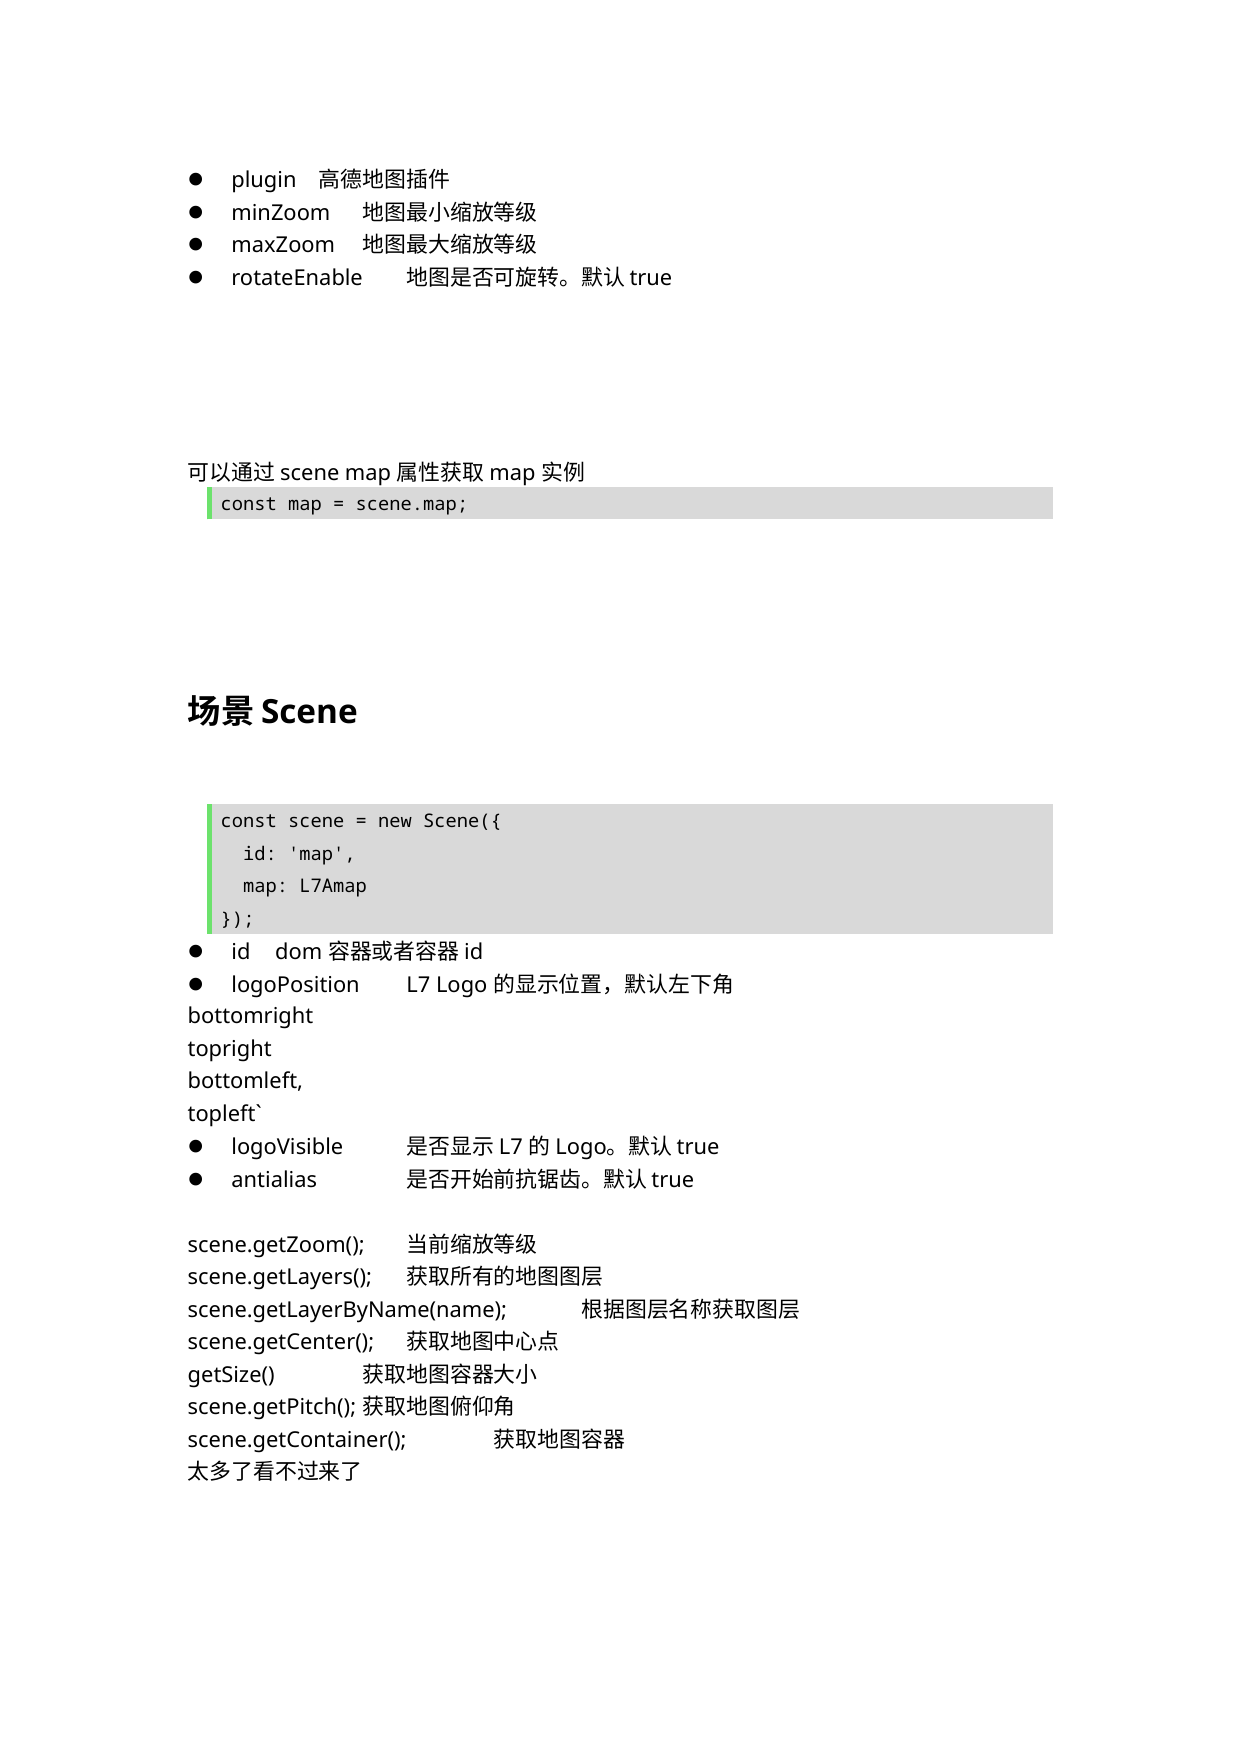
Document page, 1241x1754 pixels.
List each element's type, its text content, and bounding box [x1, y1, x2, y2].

list plugin 高德地图插件 [187, 162, 1053, 194]
text bottomleft, [187, 1064, 1053, 1096]
text 太多了看不过来了 [187, 1454, 1053, 1486]
text scene.getCenter(); 获取地图中心点 [187, 1324, 1053, 1356]
text }); [212, 901, 1053, 934]
list logoPosition L7 Logo 的显示位置，默认左下角 [187, 966, 1053, 999]
text scene.getLayerByName(name); 根据图层名称获取图层 [187, 1291, 1053, 1324]
text getSize() 获取地图容器大小 [187, 1356, 1053, 1389]
text bottomright [187, 999, 1053, 1031]
text 可以通过 scene map 属性获取 map 实例 [187, 454, 1053, 487]
list minZoom 地图最小缩放等级 [187, 194, 1053, 227]
text const map = scene.map; [212, 487, 1053, 519]
subtitle 场景Scene [187, 677, 1053, 742]
text scene.getLayers(); 获取所有的地图图层 [187, 1259, 1053, 1291]
text const scene = new Scene({ [212, 804, 1053, 836]
text topleft` [187, 1096, 1053, 1129]
list rotateEnable 地图是否可旋转。默认true [187, 259, 1053, 292]
text id: 'map', [212, 836, 1053, 869]
list id dom 容器或者容器 id [187, 934, 1053, 966]
text scene.getPitch(); 获取地图俯仰角 [187, 1389, 1053, 1421]
text scene.getZoom(); 当前缩放等级 [187, 1226, 1053, 1259]
list antialias 是否开始前抗锯齿。默认true [187, 1161, 1053, 1194]
text map: L7Amap [212, 869, 1053, 901]
text scene.getContainer(); 获取地图容器 [187, 1421, 1053, 1454]
list logoVisible 是否显示 L7 的 Logo。默认true [187, 1129, 1053, 1161]
text topright [187, 1031, 1053, 1064]
list maxZoom 地图最大缩放等级 [187, 227, 1053, 259]
